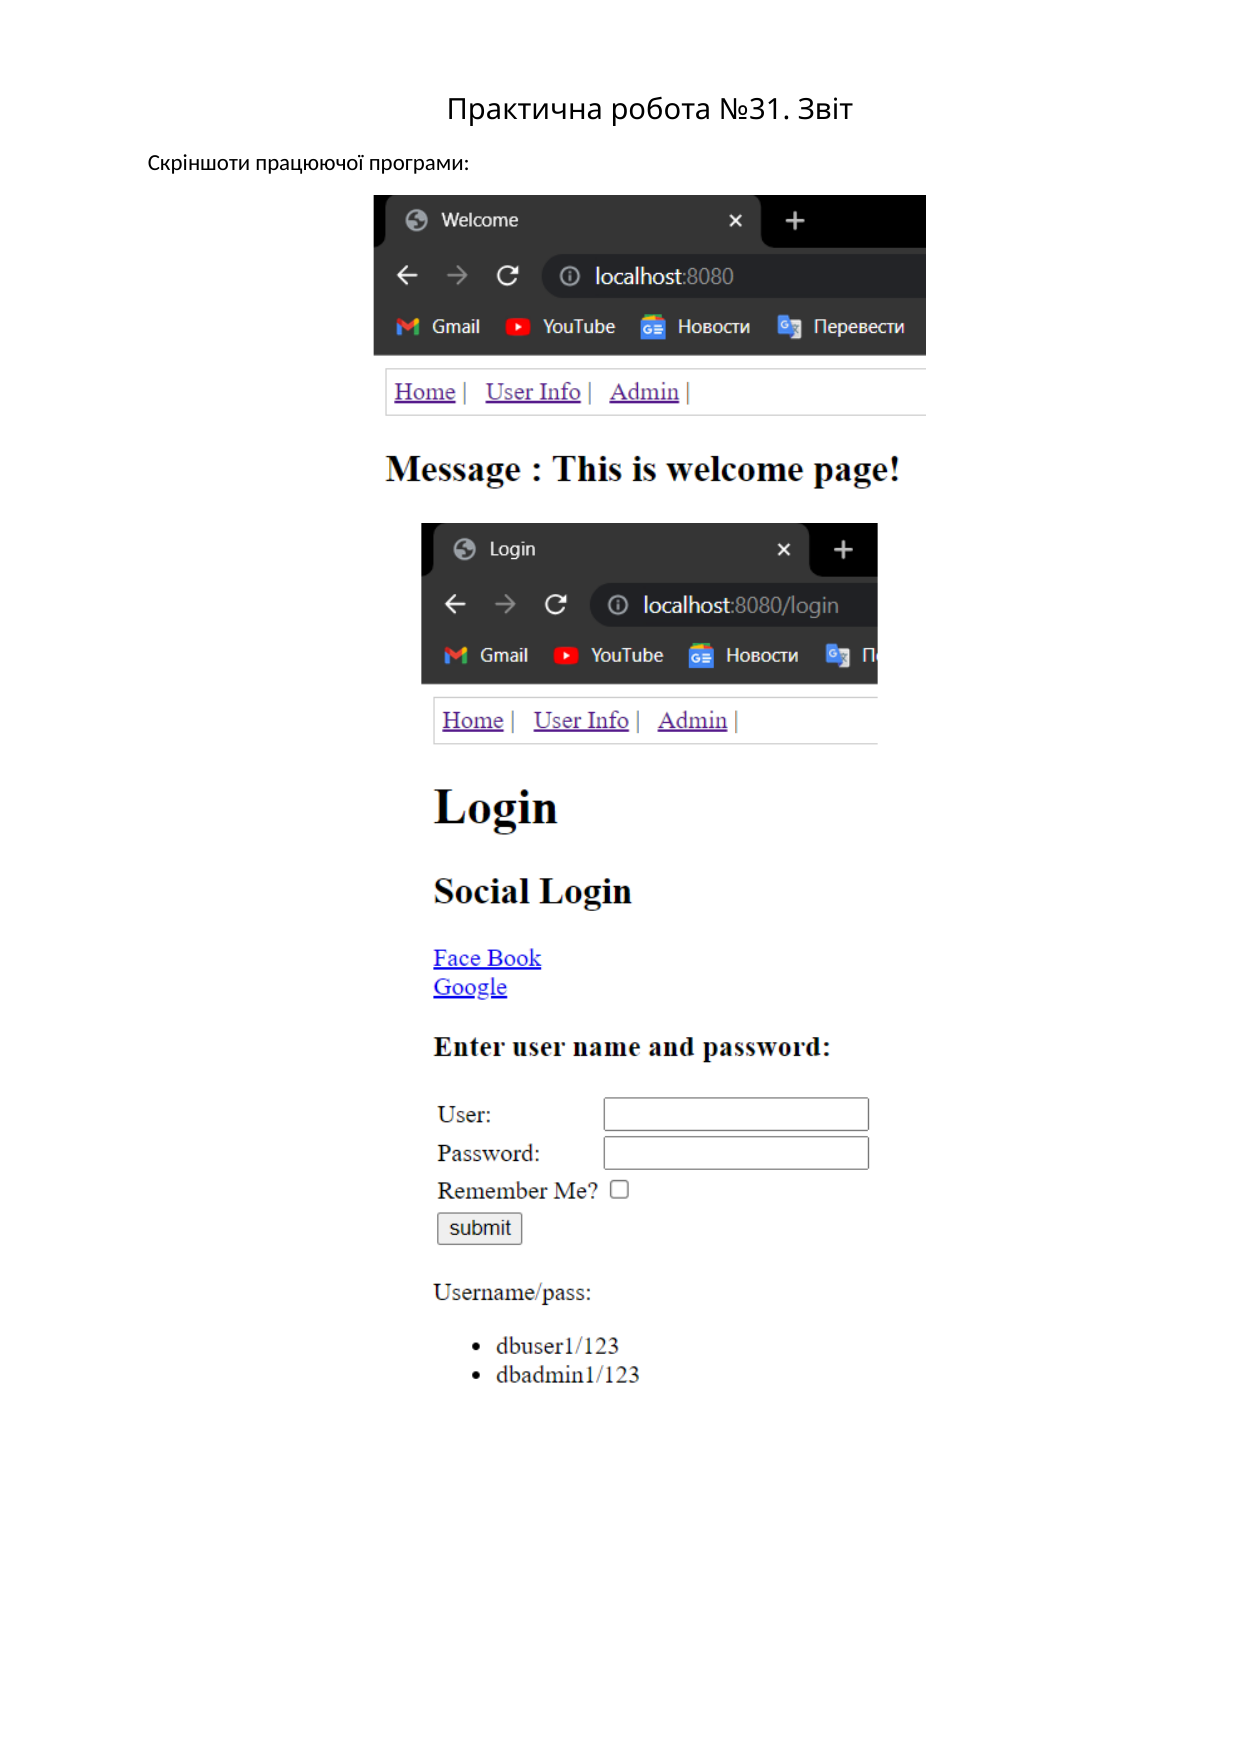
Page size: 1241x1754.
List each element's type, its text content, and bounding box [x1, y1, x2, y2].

text Практична робота №31. Звіт [148, 88, 1152, 128]
picture [421, 523, 878, 1394]
picture [373, 195, 926, 505]
text Скріншоти працюючої програми: [148, 148, 1152, 176]
